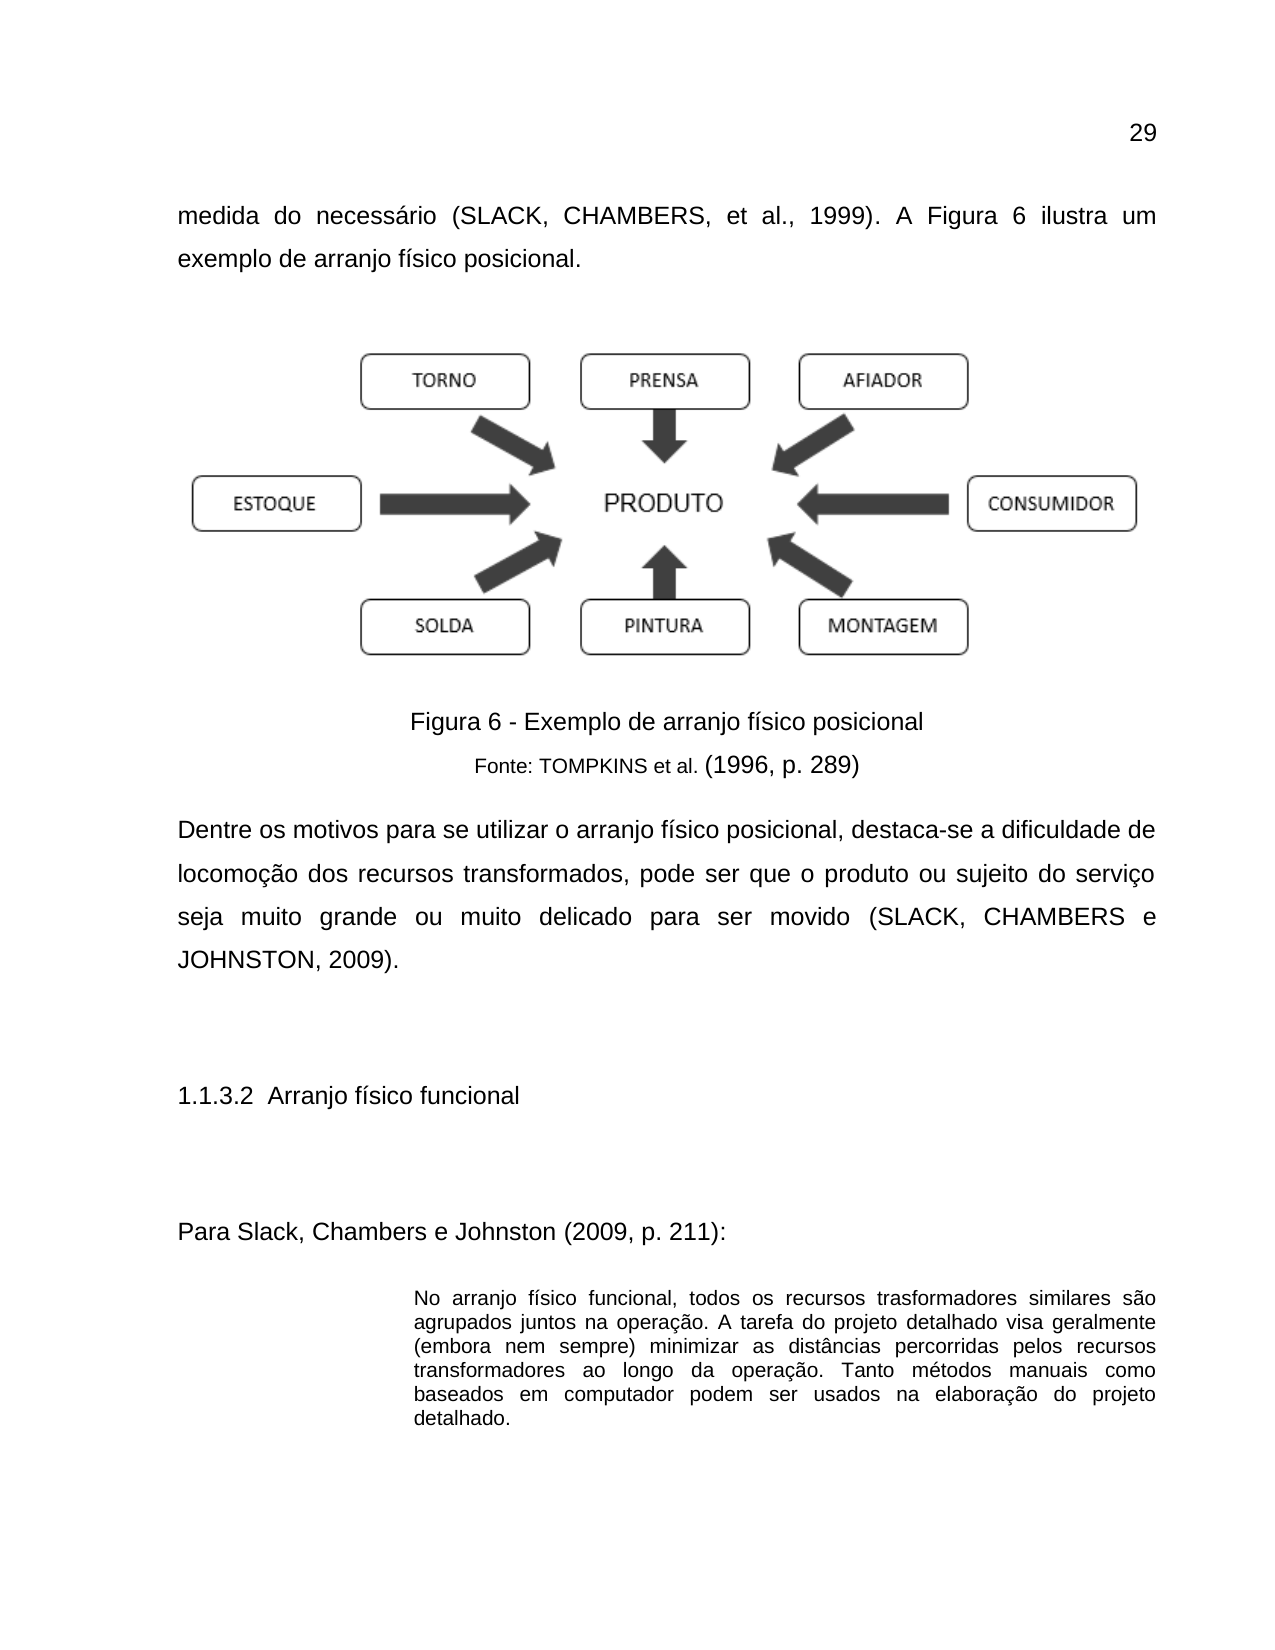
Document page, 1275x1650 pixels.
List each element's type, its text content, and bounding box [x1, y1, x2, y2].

subtitle Arranjo físico funcional [177, 1081, 1157, 1110]
text No arranjo físico funcional, todos os recursos trasformadores similares são agrupados juntos na operação. A tarefa do projeto detalhado visa geralmente (embora nem sempre) minimizar as distâncias percorridas pelos recursos transformadores ao longo da operação. Tanto métodos manuais como baseados em computador podem ser usados na elaboração do projeto detalhado. [413, 1286, 1157, 1429]
text Figura 6 - Exemplo de arranjo físico posicional [177, 707, 1157, 736]
text Fonte: TOMPKINS et al. [177, 750, 1157, 779]
picture [177, 311, 1157, 695]
text Dentre os motivos para se utilizar o arranjo físico posicional, destaca-se a dificuldade de locomoção dos recursos transformados, pode ser que o produto ou sujeito do serviço seja muito grande ou muito delicado para ser movido . [177, 816, 1157, 974]
text Para Slack, Chambers e Johnston : [177, 1217, 1157, 1246]
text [177, 201, 1157, 272]
